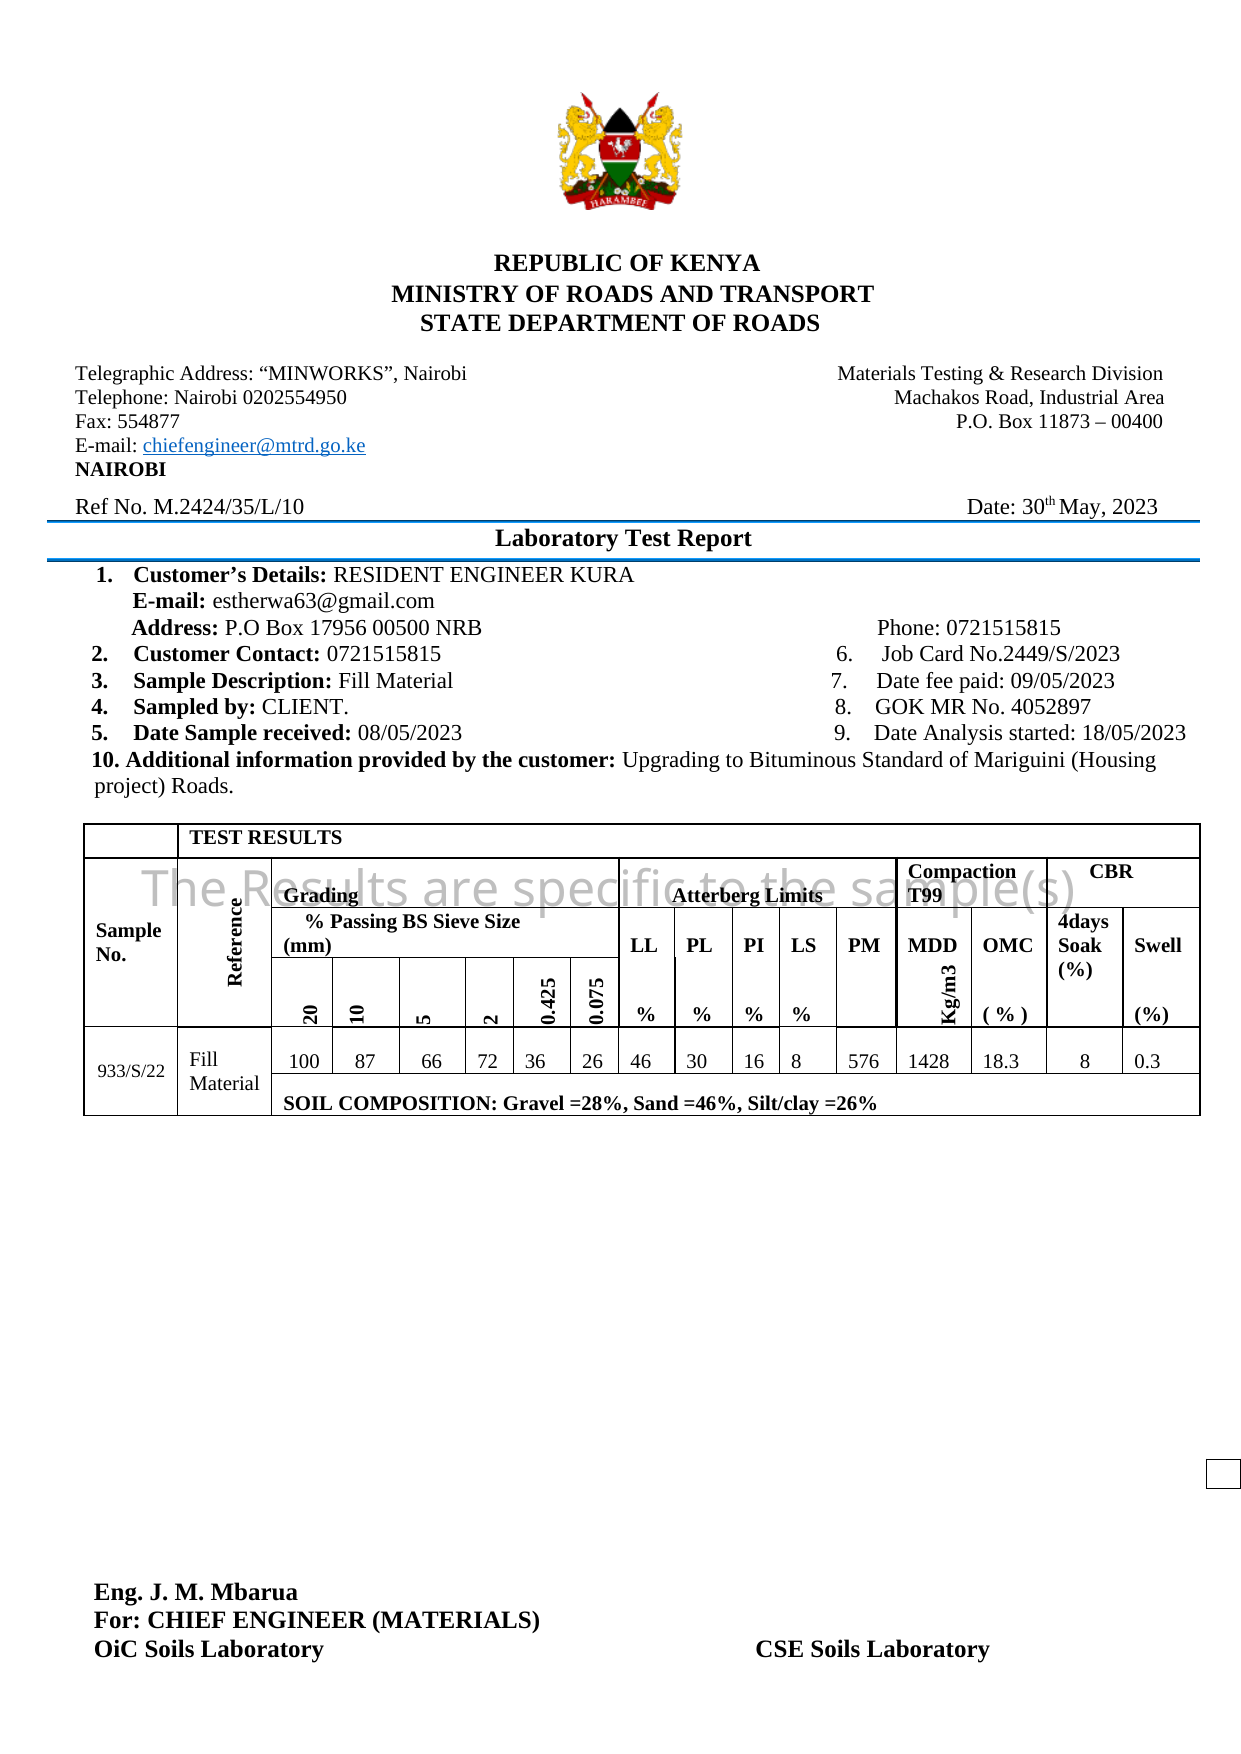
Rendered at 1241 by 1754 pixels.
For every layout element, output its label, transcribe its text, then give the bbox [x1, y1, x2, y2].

text STATE DEPARTMENT OF ROADS [75, 308, 1165, 336]
text REPUBLIC OF KENYA [75, 248, 1165, 277]
text MINISTRY OF ROADS AND TRANSPORT [75, 279, 1165, 308]
text OiC Soils Laboratory CSE Soils Laboratory [75, 1634, 1165, 1663]
picture [557, 92, 683, 210]
text Ref No. M.2424/35/L/10 Date: 30th May, 2023 [75, 493, 1165, 520]
text For: CHIEF ENGINEER (MATERIALS) [75, 1605, 1165, 1634]
table_header Laboratory Test Report [47, 523, 1200, 558]
text Telegraphic Address: “MINWORKS”, Nairobi Materials Testing & Research Division Telephone: Nairobi 0202554950 Machakos Road, Industrial Area Fax: 554877 P.O. Box 11873 – 00400 E-mail: chiefengineer@mtrd.go.ke NAIROBI [75, 361, 1165, 481]
text Eng. J. M. Mbarua [75, 1577, 1165, 1605]
table_header [1207, 1460, 1240, 1488]
table_header Customer’s Details: RESIDENT ENGINEER KURA E-mail: estherwa63@gmail.com Address: P.O Box 17956 00500 NRB Phone: 0721515815 2. Customer Contact: 0721515815 6. Job Card No.2449/S/2023 3. Sample Description: Fill Material 7. Date fee paid: 09/05/2023 4. Sampled by: CLIENT. 8. GOK MR No. 4052897 5. Date Sample received: 08/05/2023 9. Date Analysis started: 18/05/2023 10. Additional information provided by the customer: Upgrading to Bituminous Standard of Mariguini (Housing project) Roads. [47, 562, 1200, 1433]
